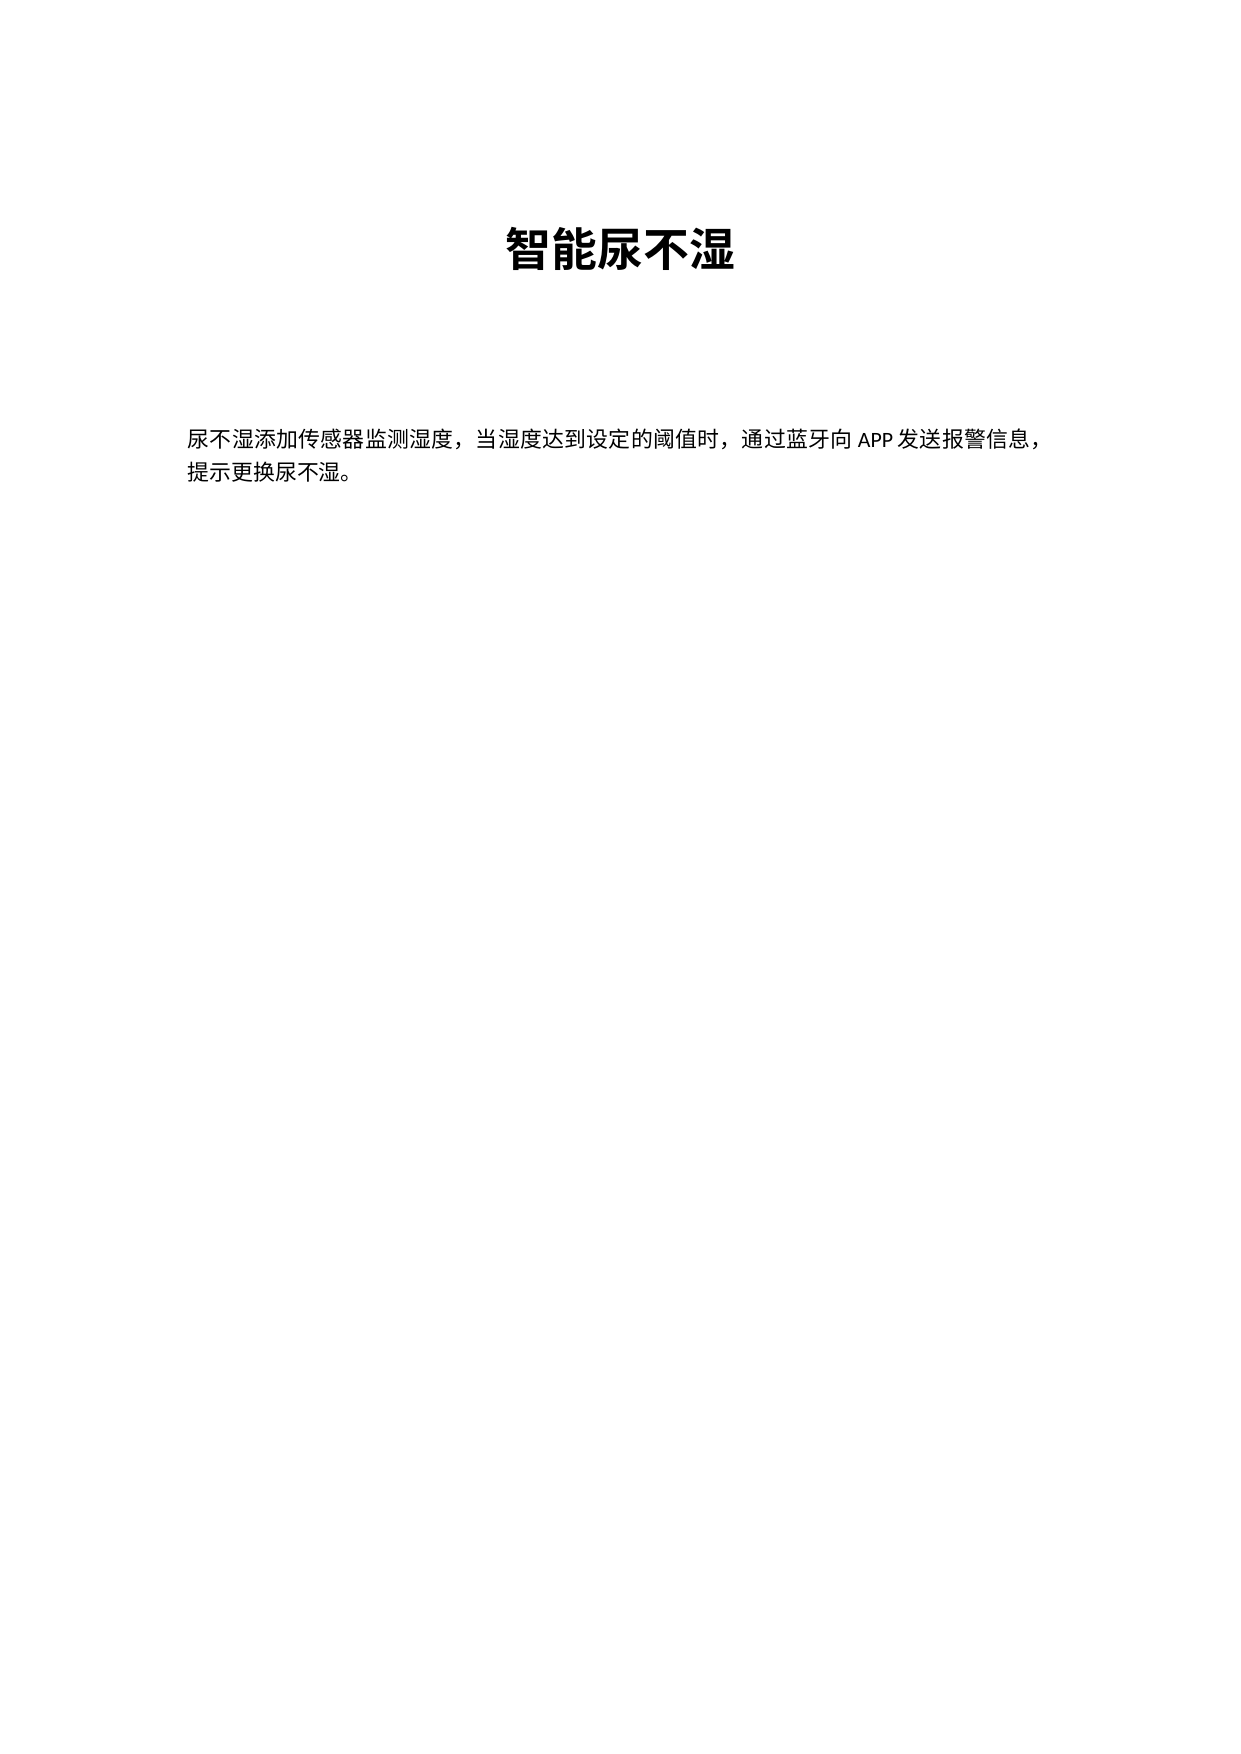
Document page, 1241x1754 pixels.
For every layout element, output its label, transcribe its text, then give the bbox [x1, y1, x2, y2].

subtitle 智能尿不湿 [187, 197, 1053, 295]
text 尿不湿添加传感器监测湿度，当湿度达到设定的阈值时，通过蓝牙向APP发送报警信息，提示更换尿不湿。 [187, 422, 1053, 487]
